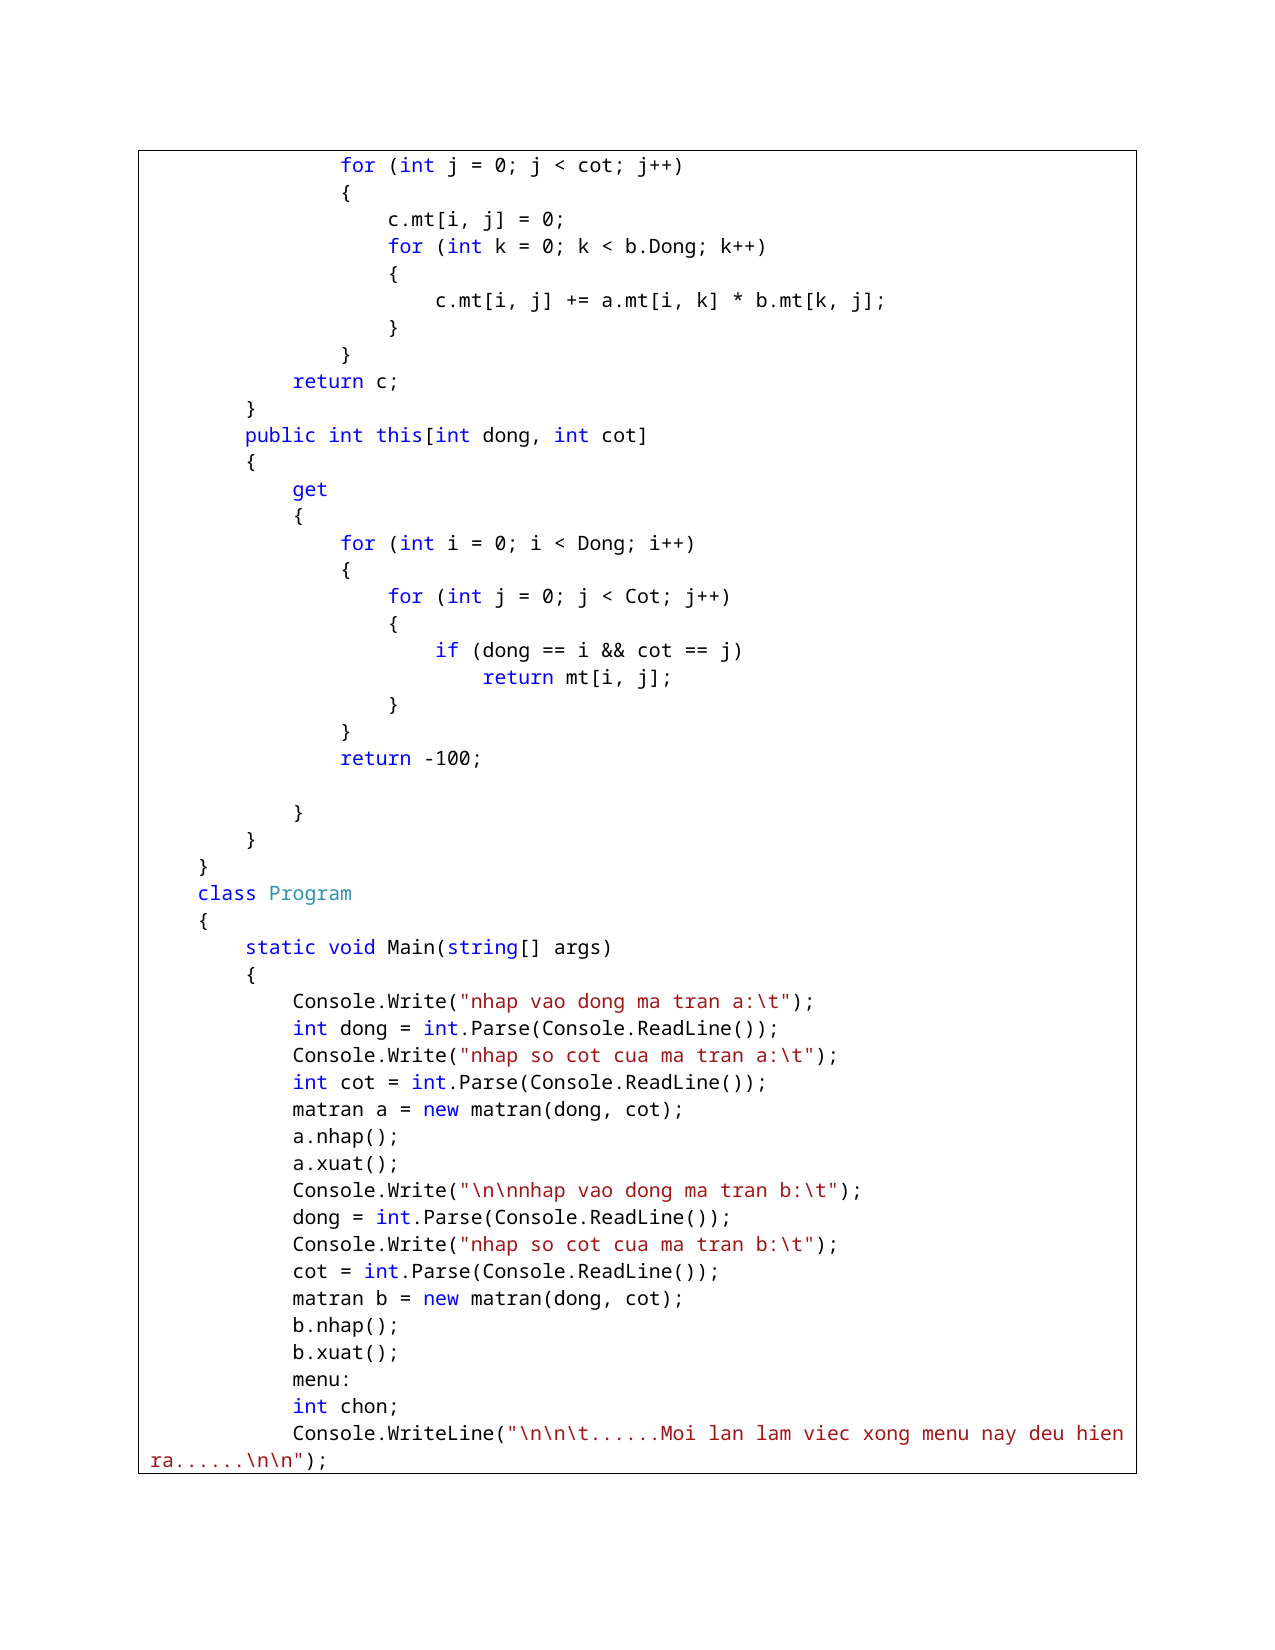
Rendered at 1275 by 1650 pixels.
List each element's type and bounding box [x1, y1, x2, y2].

table_cell [139, 151, 1136, 1473]
